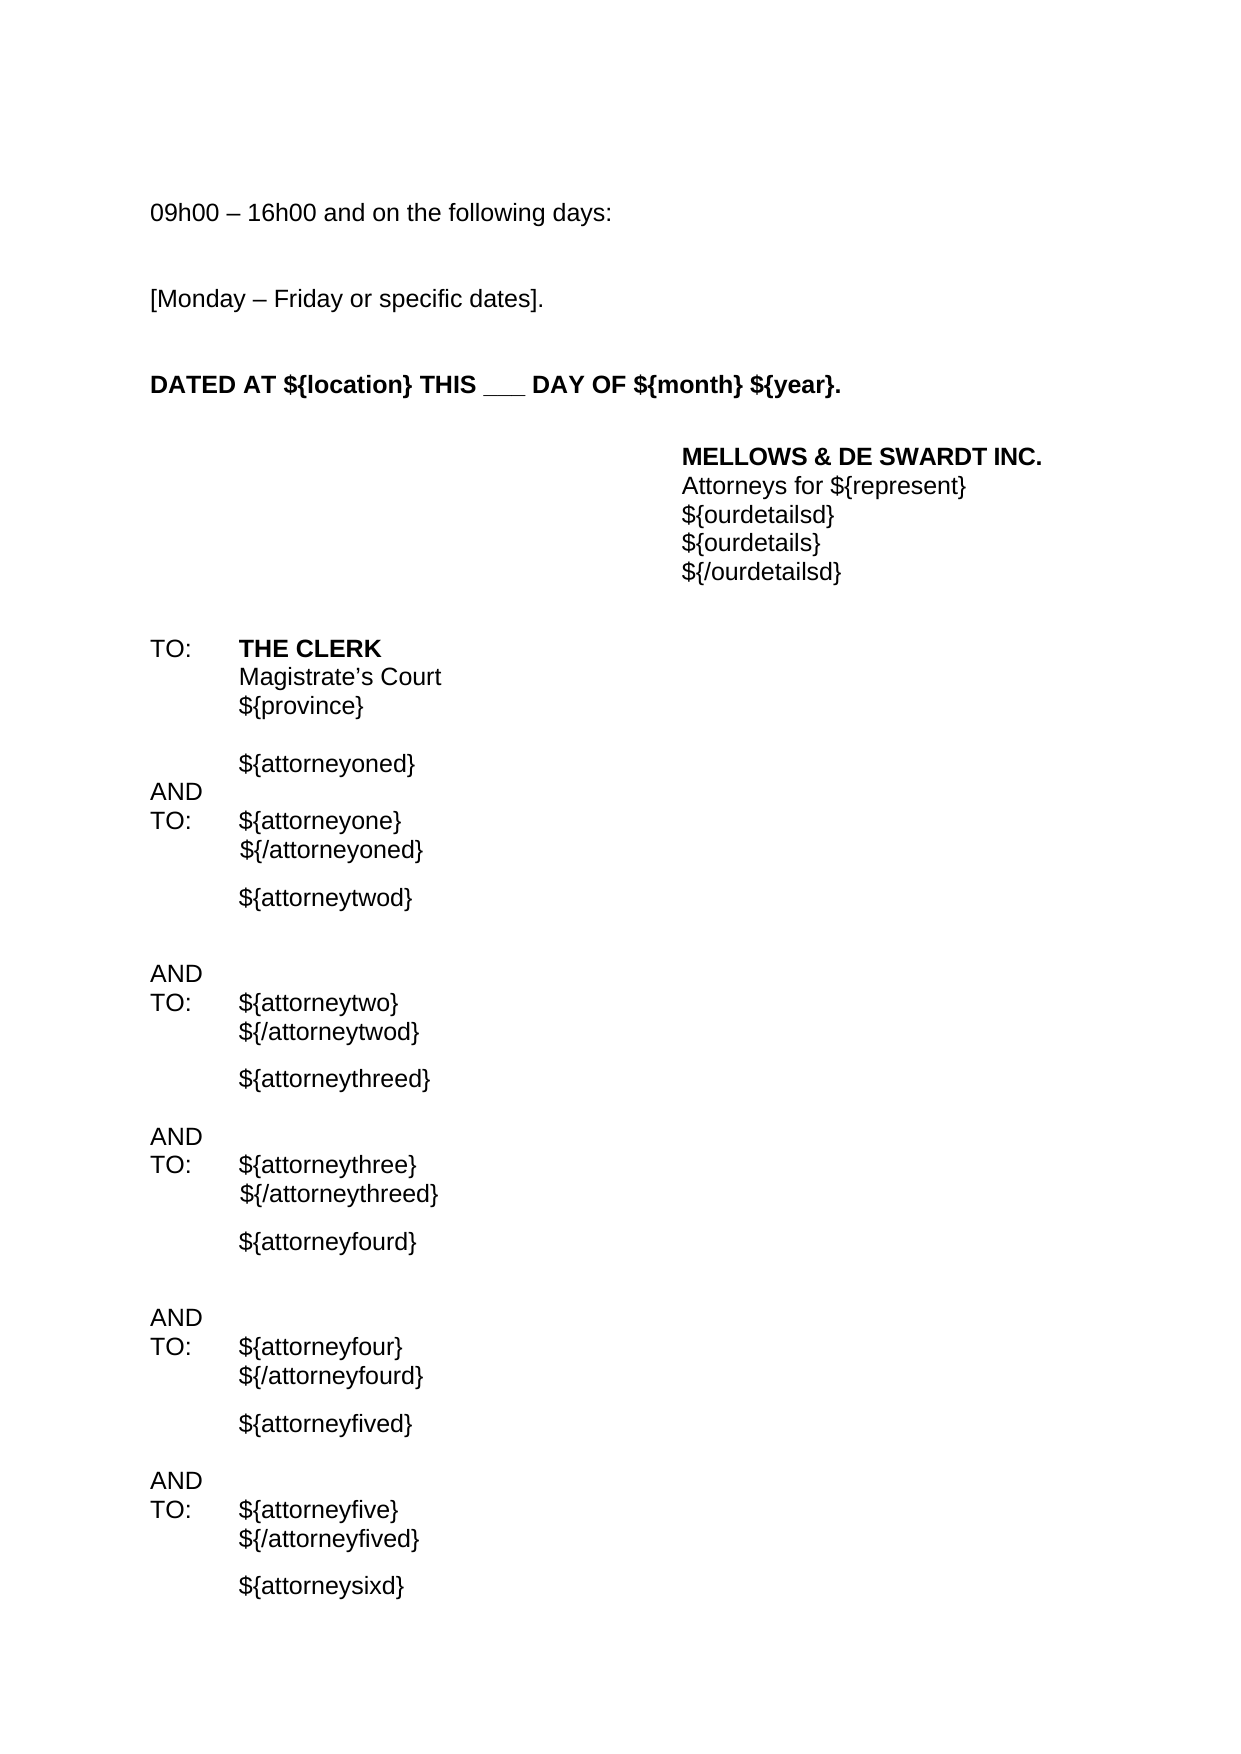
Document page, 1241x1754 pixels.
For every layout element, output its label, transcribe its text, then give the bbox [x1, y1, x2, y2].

text TO: THE CLERK [150, 633, 1090, 662]
text [Monday – Friday or specific dates]. [150, 284, 1090, 313]
text AND [150, 1466, 1090, 1495]
text AND [150, 777, 1090, 806]
text ${/attorneyfourd} [239, 1361, 1090, 1389]
text Magistrate’s Court [164, 662, 1090, 691]
text ${attorneysixd} [239, 1571, 1090, 1600]
text ${/attorneyfived} [239, 1523, 1090, 1552]
text TO: ${attorneyfive} [150, 1495, 1090, 1523]
text ${attorneytwod} [239, 882, 1090, 911]
text ${/attorneythreed} [239, 1179, 1090, 1208]
text ${ourdetailsd} [682, 499, 1090, 528]
text AND [150, 959, 1090, 988]
text TO: ${attorneythree} [150, 1150, 1090, 1179]
text ${attorneyoned} [239, 748, 1090, 777]
text ${attorneythreed} [239, 1064, 1090, 1093]
text ${/attorneyoned} [239, 835, 1090, 863]
text AND [150, 1303, 1090, 1332]
text MELLOWS & DE SWARDT INC. [682, 442, 1090, 471]
text DATED AT ${location} THIS ___ DAY OF ${month} ${year}. [150, 370, 1090, 399]
text AND [150, 1122, 1090, 1150]
text TO: ${attorneytwo} [150, 988, 1090, 1016]
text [150, 198, 1090, 226]
text ${province} [239, 691, 1090, 720]
text ${ourdetails} [682, 528, 1090, 557]
text ${/attorneytwod} [239, 1016, 1090, 1045]
text ${attorneyfourd} [239, 1227, 1090, 1256]
text ${attorneyfived} [239, 1408, 1090, 1437]
text ${/ourdetailsd} [682, 557, 1090, 586]
text Attorneys for ${represent} [682, 471, 1090, 499]
text TO: ${attorneyfour} [150, 1332, 1090, 1361]
text TO: ${attorneyone} [150, 806, 1090, 835]
